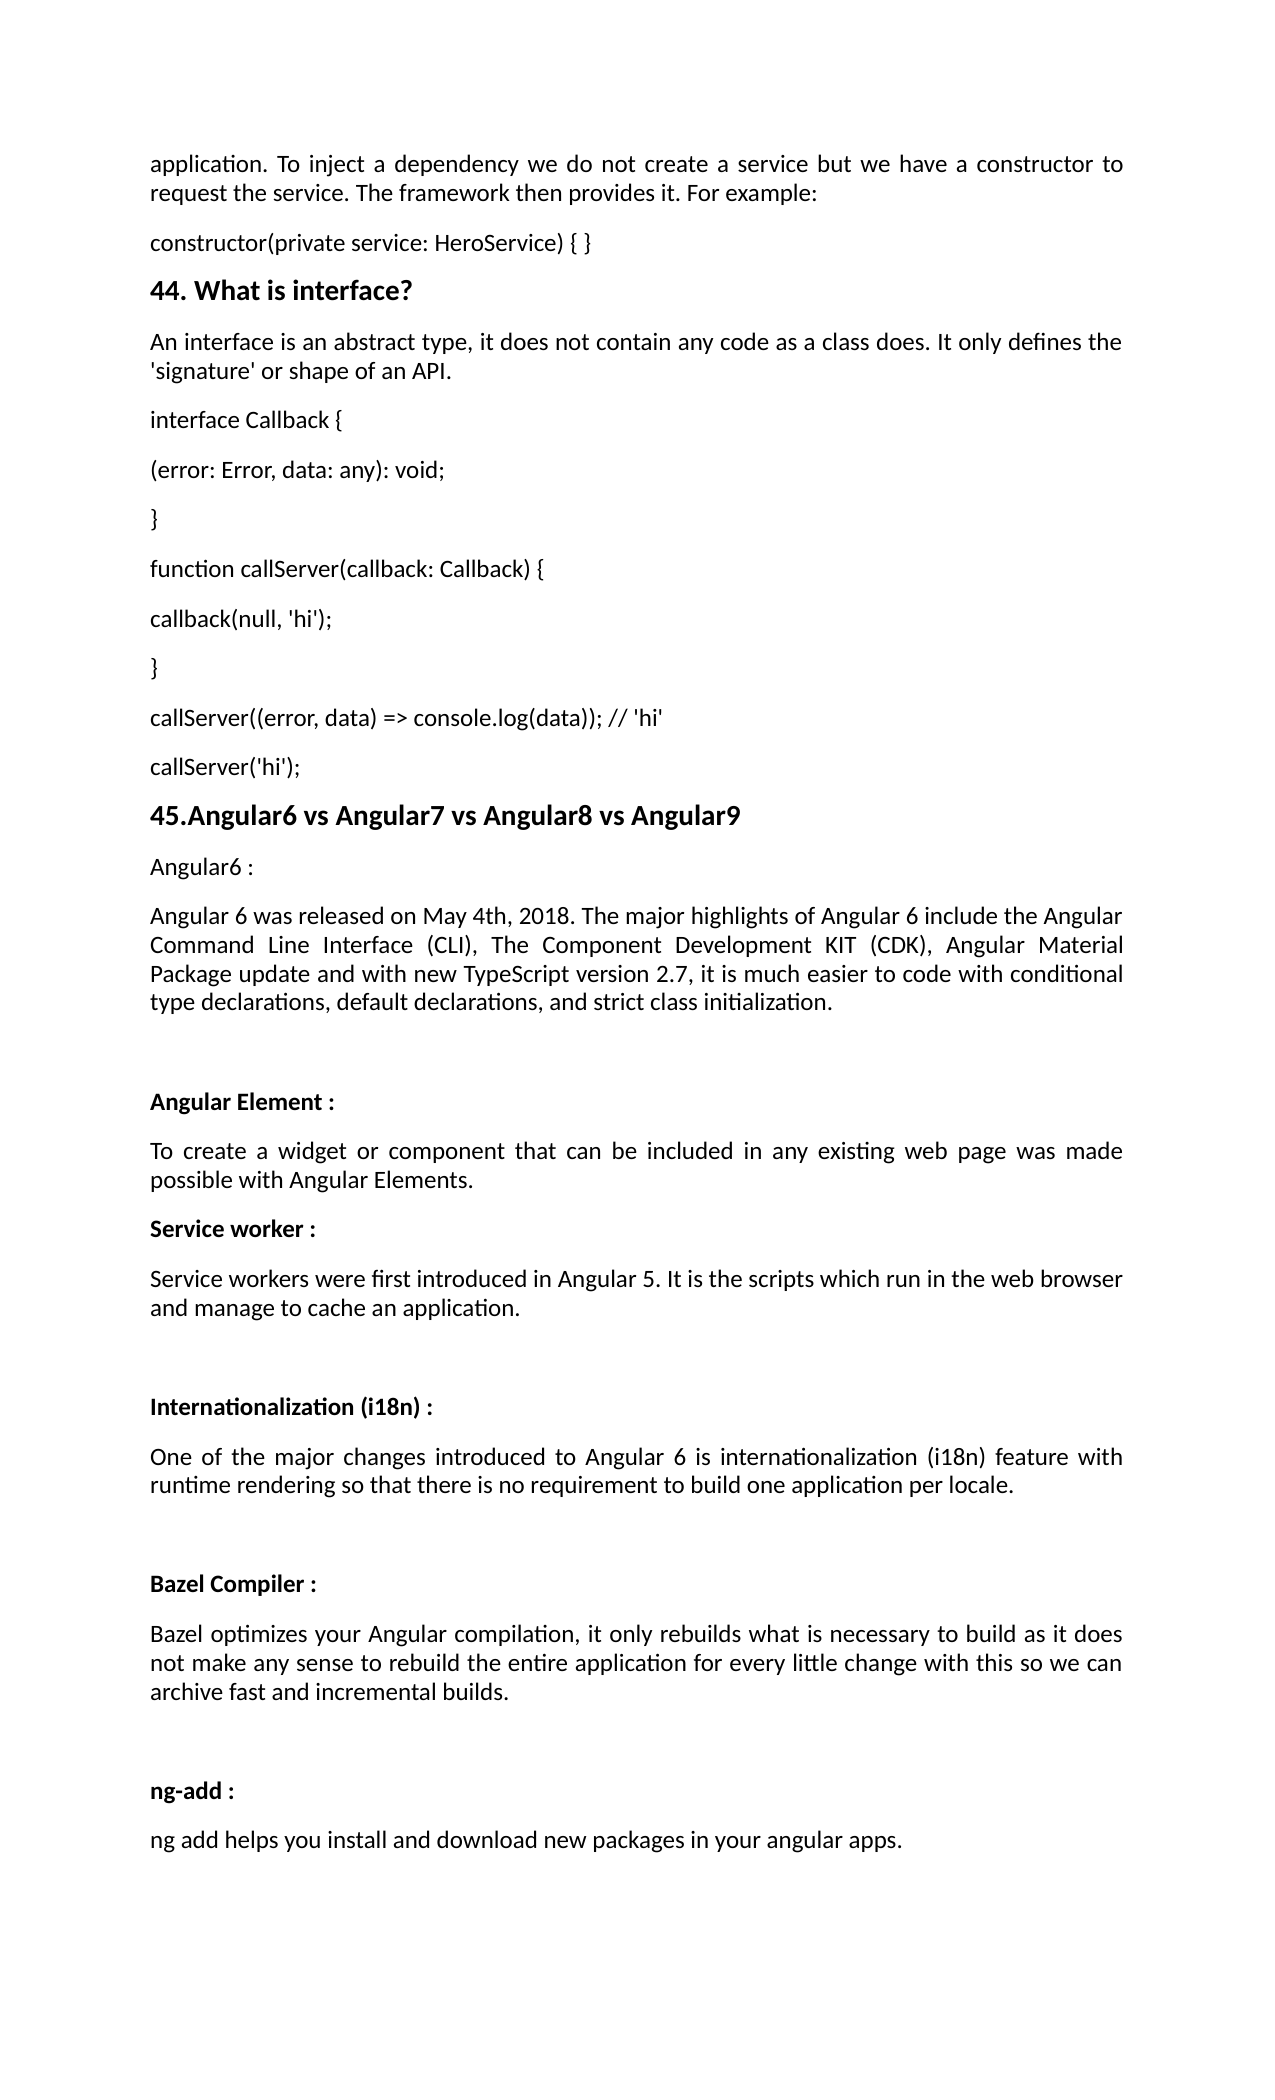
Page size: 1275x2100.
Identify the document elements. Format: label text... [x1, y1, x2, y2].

text Bazel Compiler : [150, 1570, 1125, 1599]
text Service worker : [150, 1215, 1125, 1244]
text Service workers were first introduced in Angular 5. It is the scripts which run in the web browser and manage to cache an application. [150, 1264, 1125, 1322]
text Internationalization (i18n) : [150, 1392, 1125, 1421]
text Angular6 : [150, 852, 1125, 881]
text callServer((error, data) => console.log(data)); // 'hi' [150, 703, 1125, 732]
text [150, 150, 1125, 207]
text 45.Angular6 vs Angular7 vs Angular8 vs Angular9 [150, 802, 1125, 831]
text One of the major changes introduced to Angular 6 is internationalization (i18n) feature with runtime rendering so that there is no requirement to build one application per locale. [150, 1442, 1125, 1499]
text function callServer(callback: Callback) { [150, 554, 1125, 583]
text To create a widget or component that can be included in any existing web page was made possible with Angular Elements. [150, 1137, 1125, 1194]
text ng-add : [150, 1776, 1125, 1805]
text callServer('hi'); [150, 753, 1125, 782]
text callback(null, 'hi'); [150, 604, 1125, 633]
text Angular Element : [150, 1087, 1125, 1116]
text Angular 6 was released on May 4th, 2018. The major highlights of Angular 6 include the Angular Command Line Interface (CLI), The Component Development KIT (CDK), Angular Material Package update and with new TypeScript version 2.7, it is much easier to code with conditional type declarations, default declarations, and strict class initialization. [150, 902, 1125, 1017]
text } [150, 654, 1125, 682]
text (error: Error, data: any): void; [150, 455, 1125, 484]
text ng add helps you install and download new packages in your angular apps. [150, 1826, 1125, 1854]
text An interface is an abstract type, it does not contain any code as a class does. It only defines the 'signature' or shape of an API. [150, 327, 1125, 385]
text constructor(private service: HeroService) { } [150, 228, 1125, 257]
text 44. What is interface? [150, 278, 1125, 307]
text Bazel optimizes your Angular compilation, it only rebuilds what is necessary to build as it does not make any sense to rebuild the entire application for every little change with this so we can archive fast and incremental builds. [150, 1619, 1125, 1706]
text } [150, 505, 1125, 534]
text interface Callback { [150, 406, 1125, 434]
